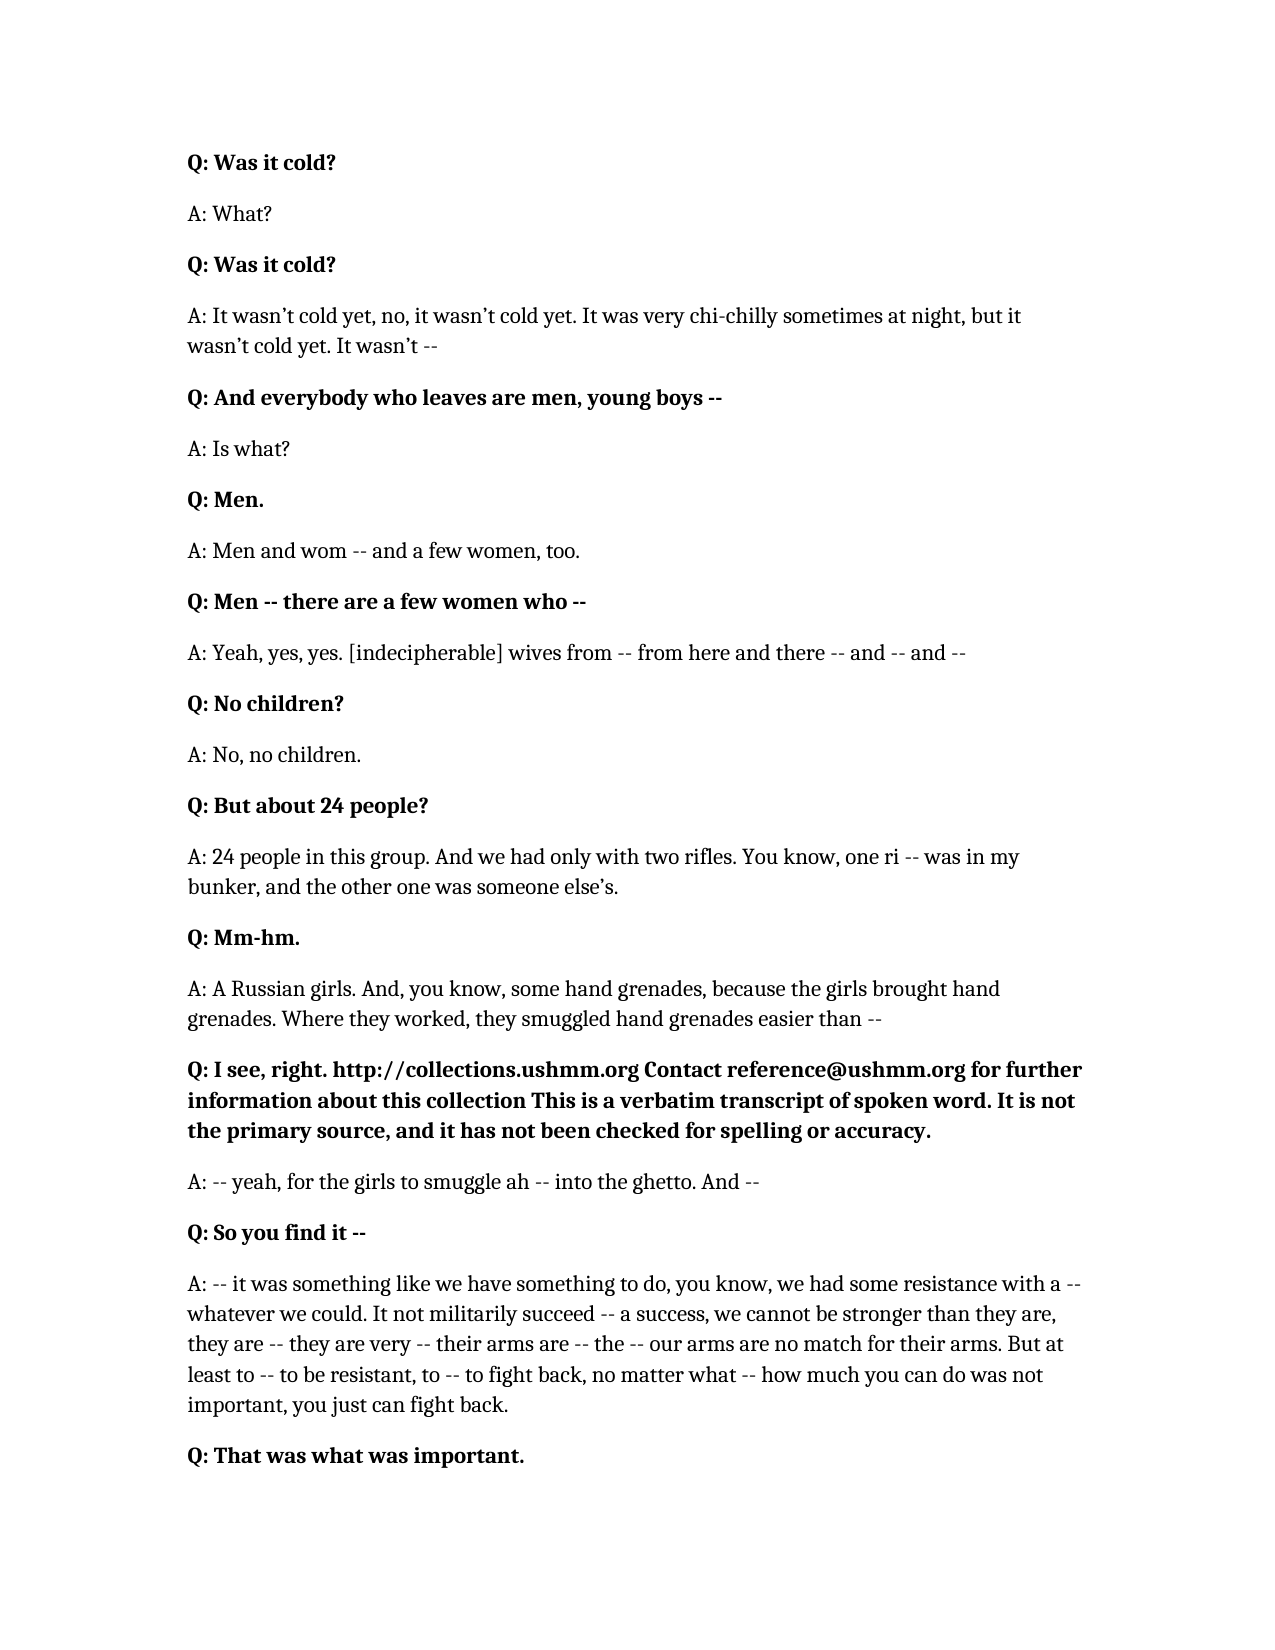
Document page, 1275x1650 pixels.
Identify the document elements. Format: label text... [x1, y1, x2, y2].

text Q: Mm-hm. [187, 925, 1087, 951]
text A: Yeah, yes, yes. [indecipherable] wives from -- from here and there -- and -- and -- [187, 639, 1087, 666]
text A: No, no children. [187, 742, 1087, 768]
text Q: I see, right. http://collections.ushmm.org Contact reference@ushmm.org for further information about this collection This is a verbatim transcript of spoken word. It is not the primary source, and it has not been checked for spelling or accuracy. [187, 1057, 1087, 1144]
text A: -- yeah, for the girls to smuggle ah -- into the ghetto. And -- [187, 1169, 1087, 1195]
text Q: No children? [187, 691, 1087, 717]
text Q: But about 24 people? [187, 793, 1087, 819]
text A: Men and wom -- and a few women, too. [187, 537, 1087, 564]
text A: -- it was something like we have something to do, you know, we had some resistance with a -- whatever we could. It not militarily succeed -- a success, we cannot be stronger than they are, they are -- they are very -- their arms are -- the -- our arms are no match for their arms. But at least to -- to be resistant, to -- to fight back, no matter what -- how much you can do was not important, you just can fight back. [187, 1271, 1087, 1418]
text Q: So you find it -- [187, 1220, 1087, 1246]
text Q: That was what was important. [187, 1443, 1087, 1469]
text Q: Was it cold? [187, 150, 1087, 176]
text A: Is what? [187, 435, 1087, 462]
text A: What? [187, 201, 1087, 227]
text A: It wasn’t cold yet, no, it wasn’t cold yet. It was very chi-chilly sometimes at night, but it wasn’t cold yet. It wasn’t -- [187, 303, 1087, 360]
text A: 24 people in this group. And we had only with two rifles. You know, one ri -- was in my bunker, and the other one was someone else’s. [187, 844, 1087, 900]
text Q: Was it cold? [187, 252, 1087, 278]
text Q: And everybody who leaves are men, young boys -- [187, 384, 1087, 411]
text Q: Men. [187, 486, 1087, 513]
text Q: Men -- there are a few women who -- [187, 588, 1087, 615]
text A: A Russian girls. And, you know, some hand grenades, because the girls brought hand grenades. Where they worked, they smuggled hand grenades easier than -- [187, 976, 1087, 1033]
